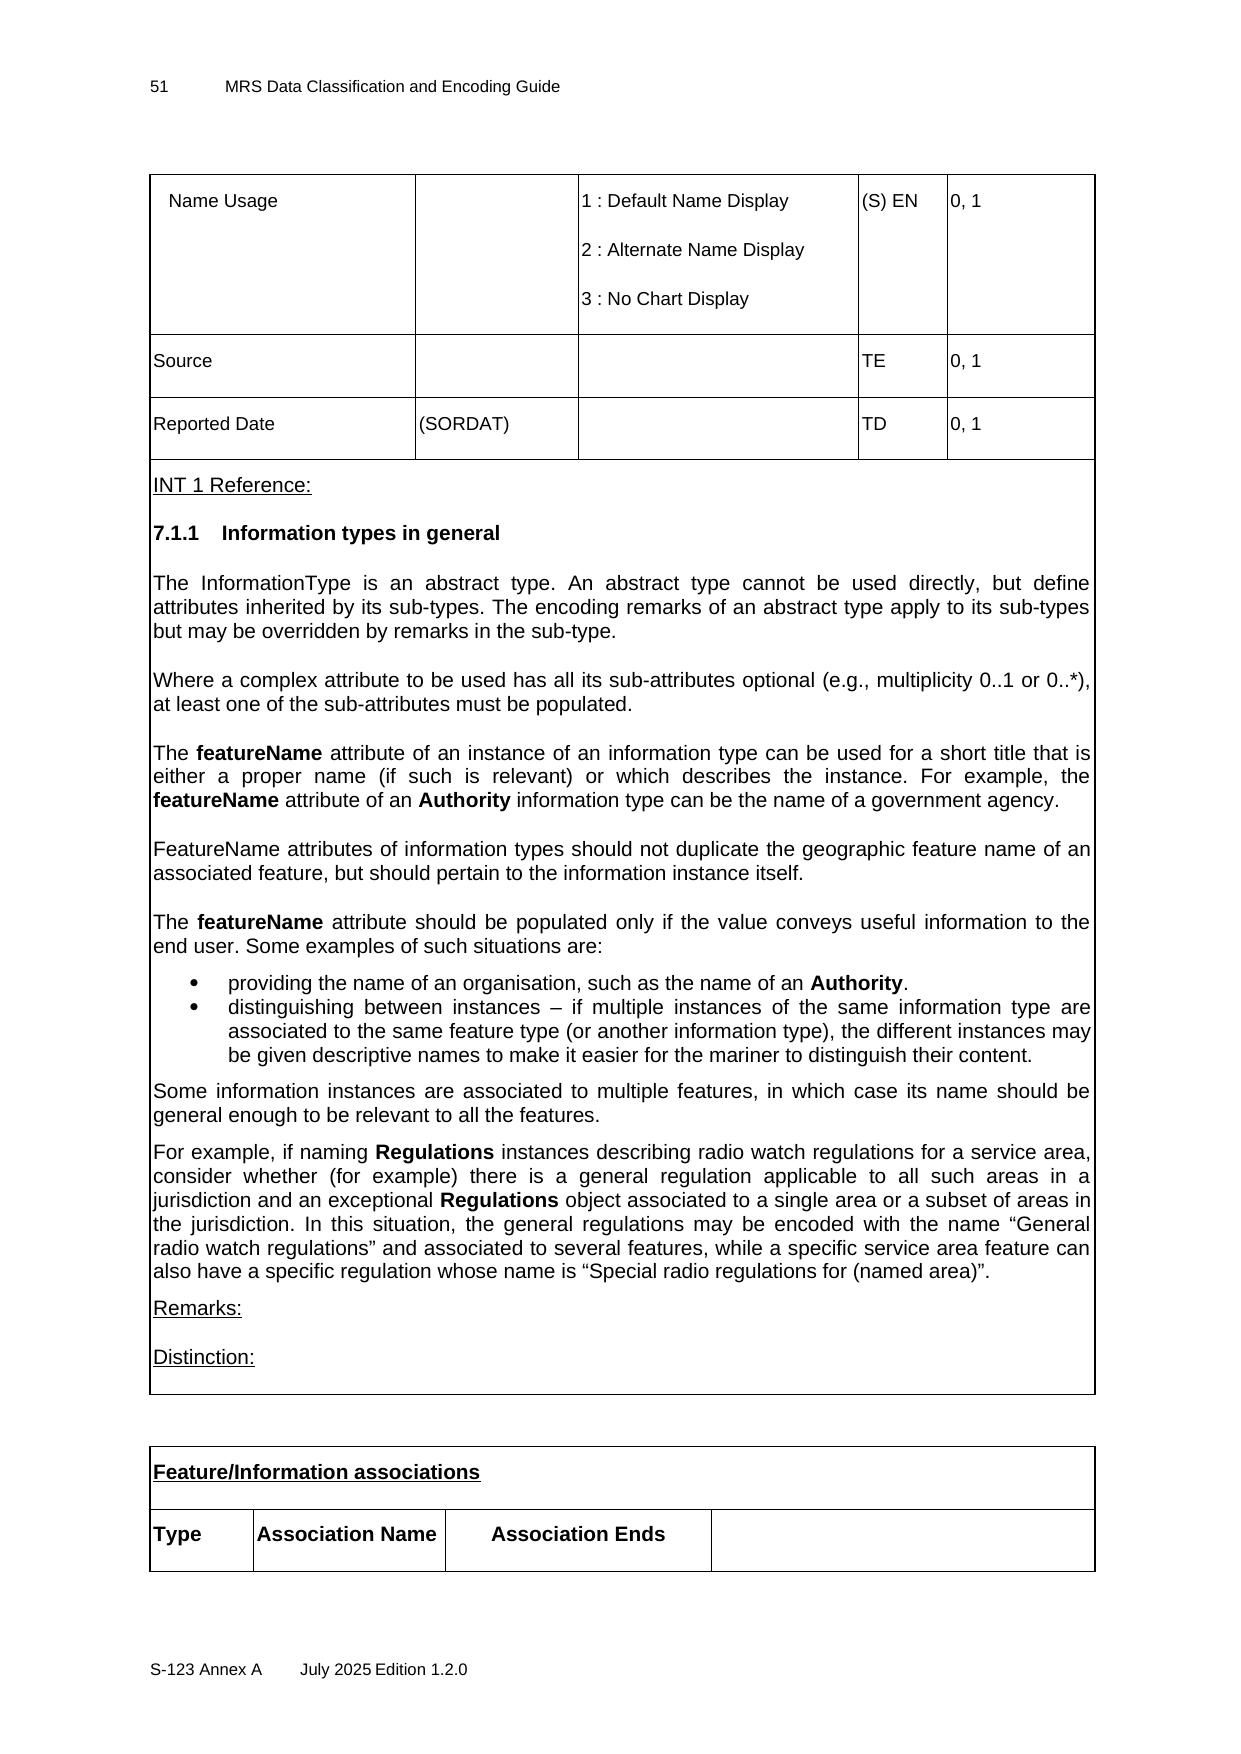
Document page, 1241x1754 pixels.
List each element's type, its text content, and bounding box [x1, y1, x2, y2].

table_cell Association Ends [446, 1510, 711, 1571]
table_cell Name Usage [151, 175, 415, 334]
table_cell [712, 1510, 1094, 1571]
table_cell (SORDAT) [416, 398, 578, 459]
table_cell 0, 1 [948, 175, 1094, 334]
table_cell Reported Date [151, 398, 415, 459]
table_cell 0, 1 [948, 398, 1094, 459]
table_cell INT 1 Reference: Information types in general The InformationType is an abstract type. An abstract type cannot be used directly, but define attributes inherited by its sub-types. The encoding remarks of an abstract type apply to its sub-types but may be overridden by remarks in the sub-type. Where a complex attribute to be used has all its sub-attributes optional (e.g., multiplicity 0..1 or 0..*), at least one of the sub-attributes must be populated. The featureName attribute of an instance of an information type can be used for a short title that is either a proper name (if such is relevant) or which describes the instance. For example, the featureName attribute of an Authority information type can be the name of a government agency. FeatureName attributes of information types should not duplicate the geographic feature name of an associated feature, but should pertain to the information instance itself. The featureName attribute should be populated only if the value conveys useful information to the end user. Some examples of such situations are: providing the name of an organisation, such as the name of an Authority. distinguishing between instances – if multiple instances of the same information type are associated to the same feature type (or another information type), the different instances may be given descriptive names to make it easier for the mariner to distinguish their content. Some information instances are associated to multiple features, in which case its name should be general enough to be relevant to all the features. For example, if naming Regulations instances describing radio watch regulations for a service area, consider whether (for example) there is a general regulation applicable to all such areas in a jurisdiction and an exceptional Regulations object associated to a single area or a subset of areas in the jurisdiction. In this situation, the general regulations may be encoded with the name “General radio watch regulations” and associated to several features, while a specific service area feature can also have a specific regulation whose name is “Special radio regulations for (named area)”. Remarks: Distinction: [151, 460, 1094, 1394]
table_cell (S) EN [859, 175, 947, 334]
table_header Feature/Information associations [151, 1447, 1094, 1509]
table_cell 1 : Default Name Display 2 : Alternate Name Display 3 : No Chart Display [579, 175, 858, 334]
table_cell 0, 1 [948, 335, 1094, 397]
table_cell TE [859, 335, 947, 397]
table_cell [579, 398, 858, 459]
table_cell Type [151, 1510, 253, 1571]
table_cell Source [151, 335, 415, 397]
table_cell TD [859, 398, 947, 459]
table_cell [416, 335, 578, 397]
table_cell [579, 335, 858, 397]
table_cell Association Name [254, 1510, 445, 1571]
table_cell [416, 175, 578, 334]
